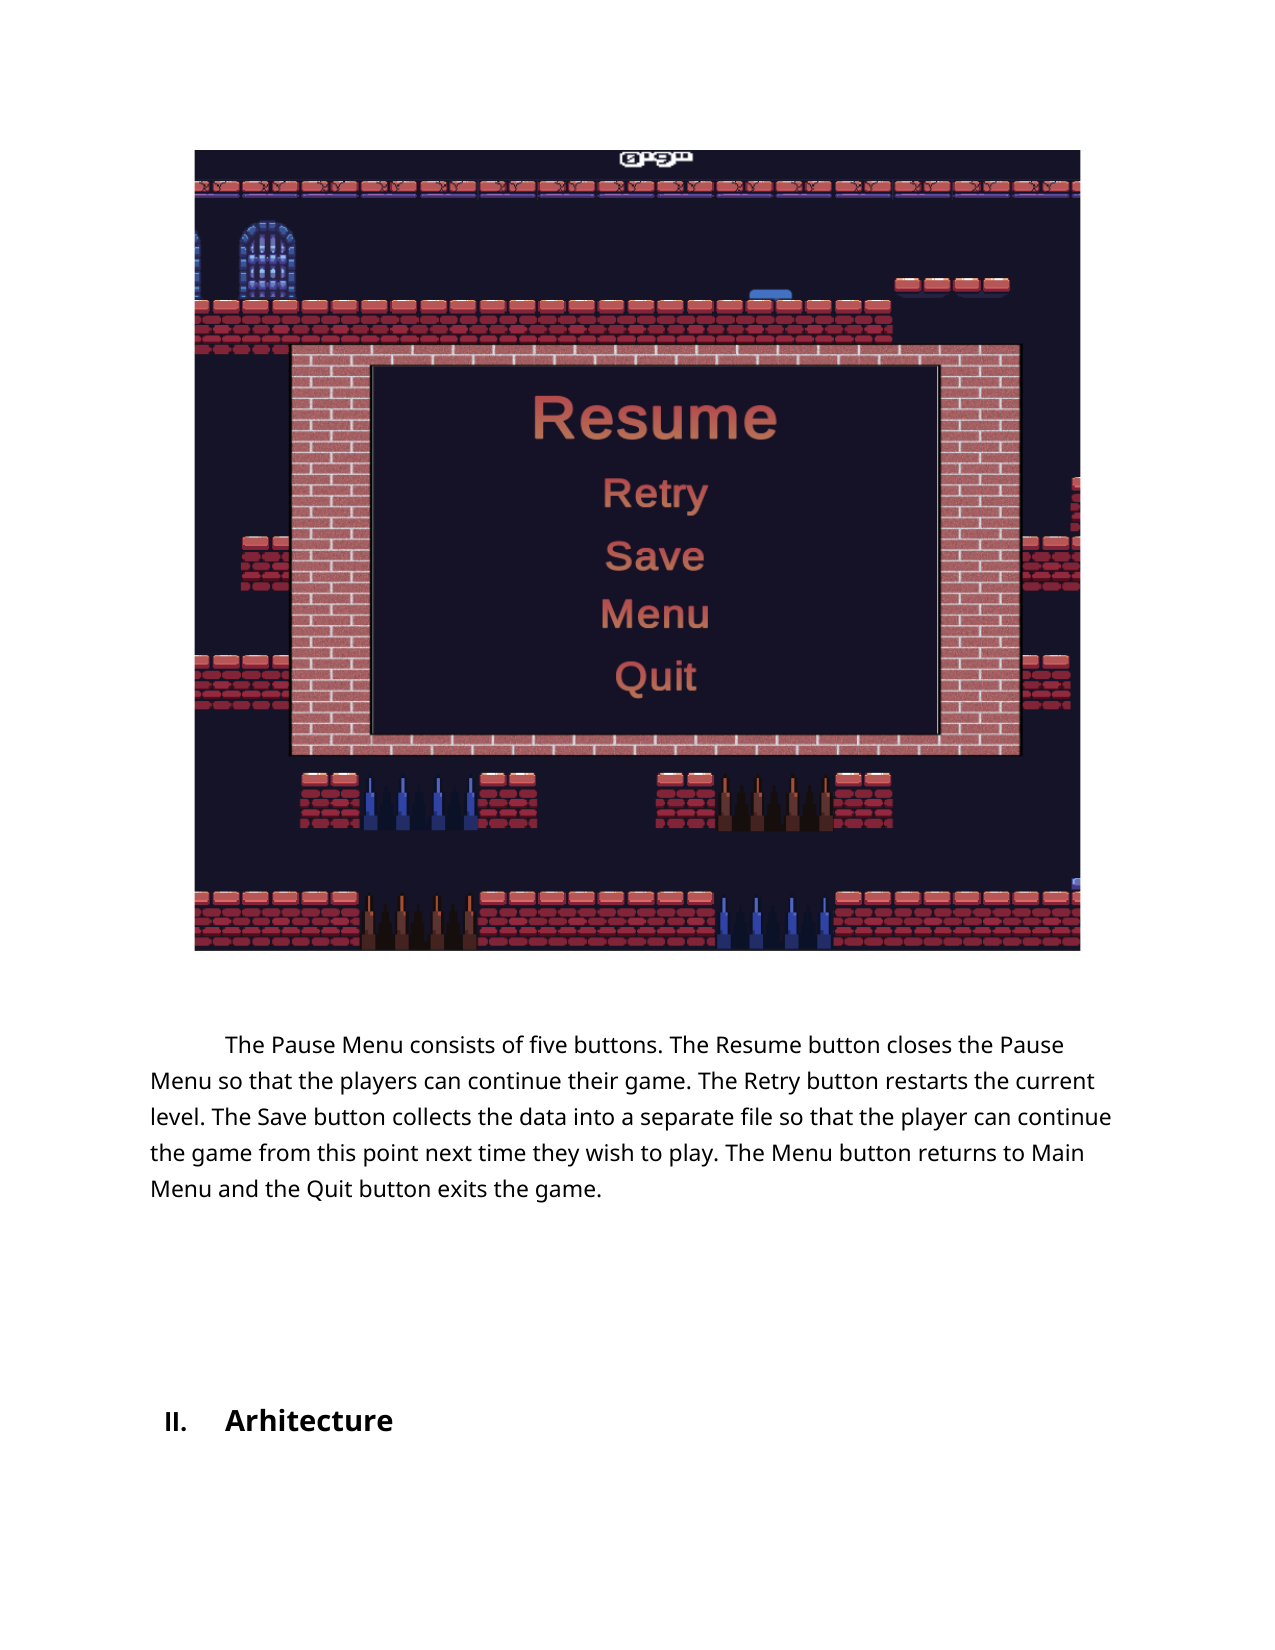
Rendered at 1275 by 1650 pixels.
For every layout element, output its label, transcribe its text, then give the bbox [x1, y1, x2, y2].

text The Pause Menu consists of five buttons. The Resume button closes the Pause Menu so that the players can continue their game. The Retry button restarts the current level. The Save button collects the data into a separate file so that the player can continue the game from this point next time they wish to play. The Menu button returns to Main Menu and the Quit button exits the game. [150, 1029, 1125, 1204]
list Arhitecture [187, 1400, 1125, 1439]
